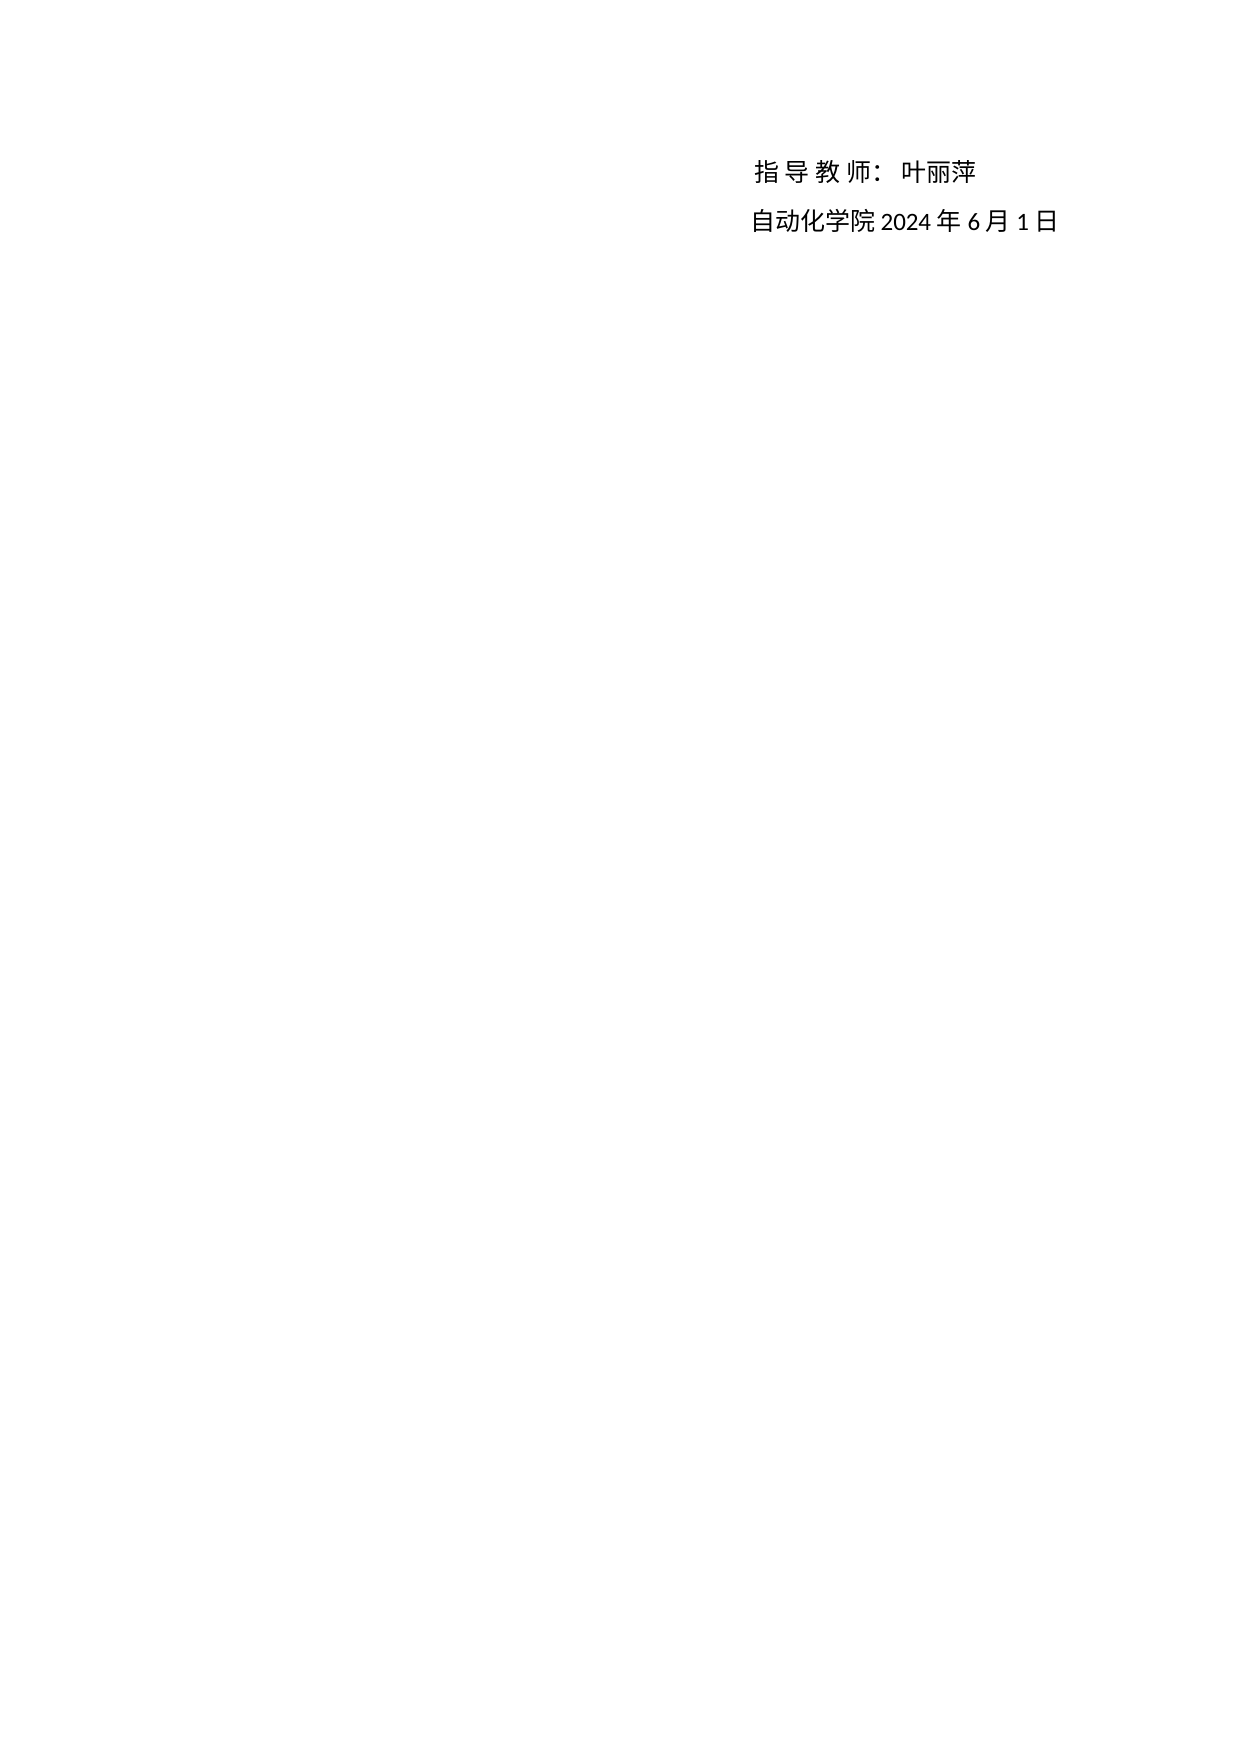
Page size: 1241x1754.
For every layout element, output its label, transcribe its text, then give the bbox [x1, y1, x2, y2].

text 指 导 教 师： 叶丽萍 [206, 157, 1009, 188]
text 自动化学院 2024 年 6 月 1 日 [206, 206, 1059, 236]
